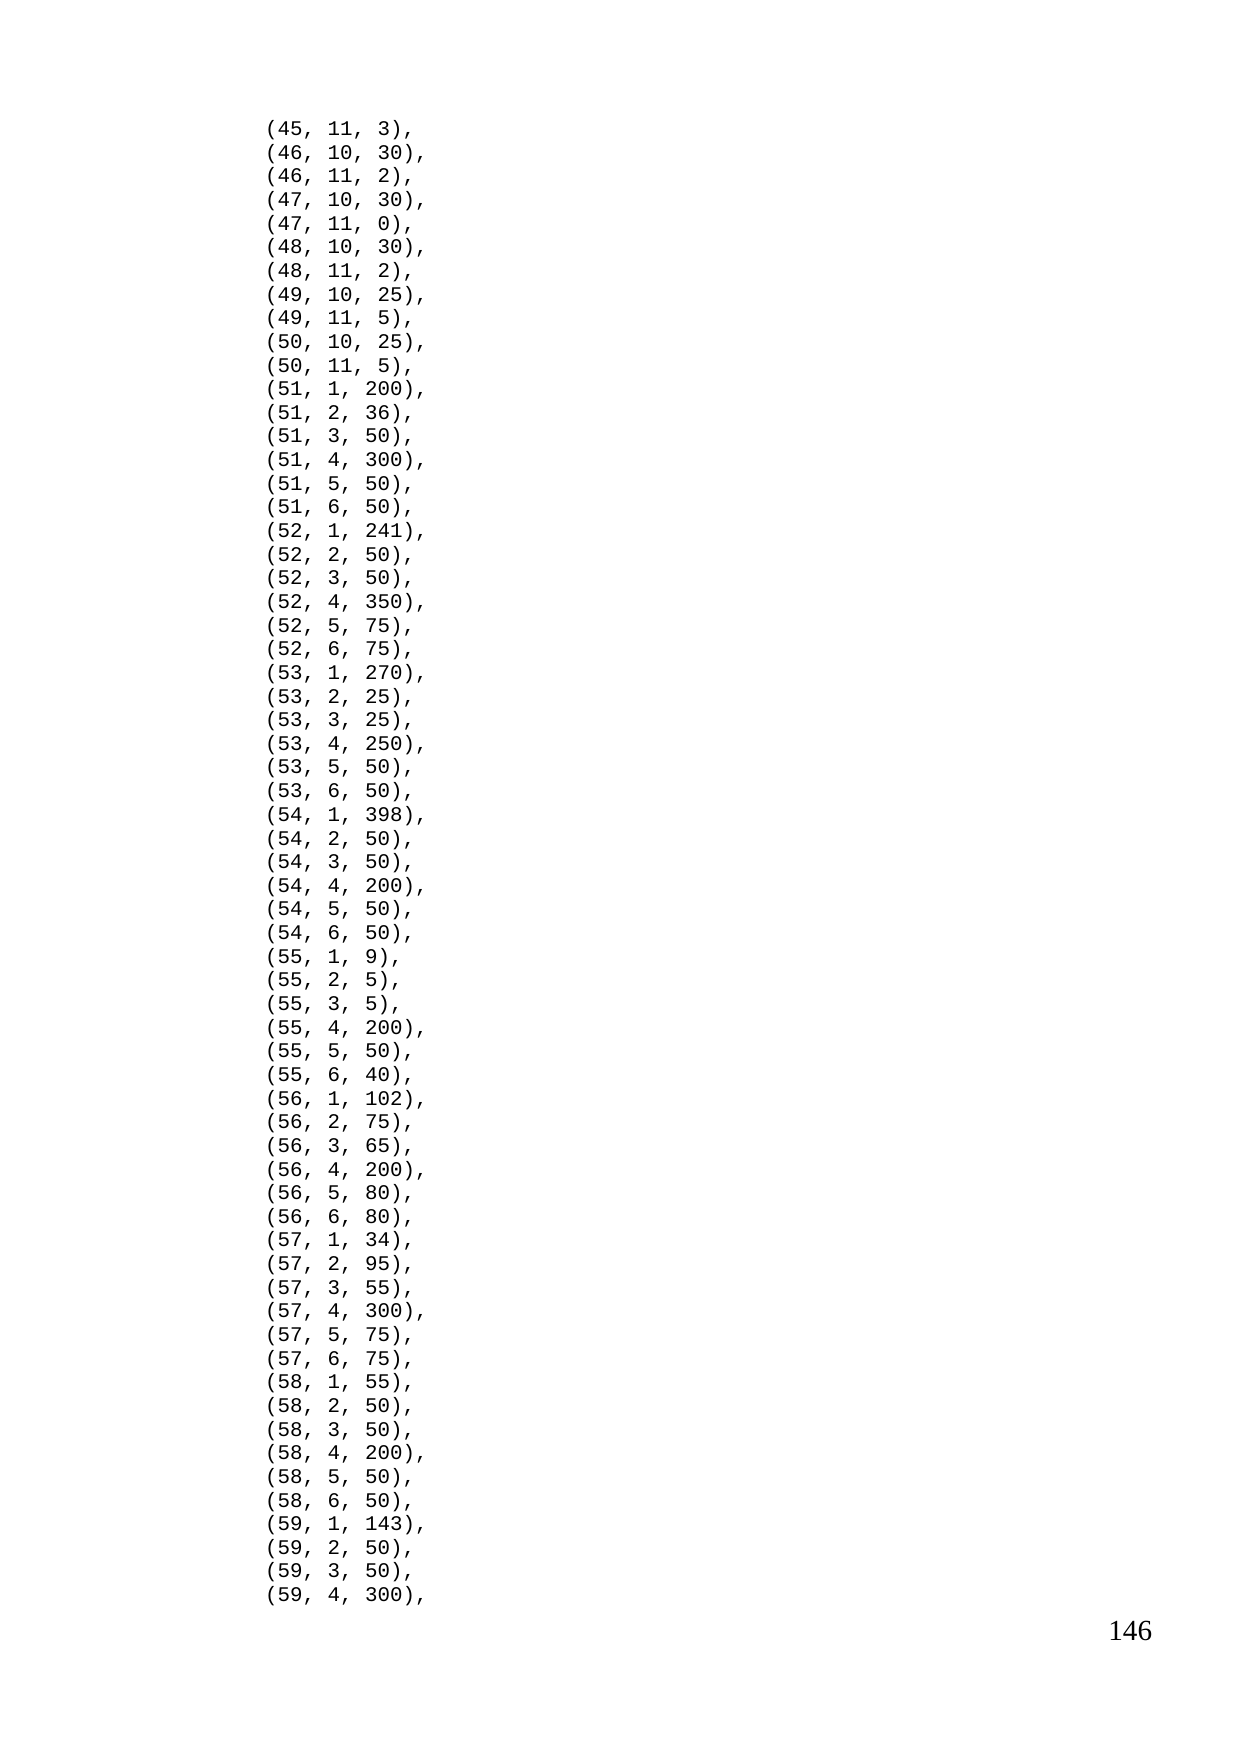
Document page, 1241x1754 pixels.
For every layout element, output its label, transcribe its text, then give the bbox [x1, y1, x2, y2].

text (50, 10, 25), [177, 331, 1152, 354]
text (54, 4, 200), [177, 875, 1152, 898]
text (52, 2, 50), [177, 544, 1152, 567]
text (54, 5, 50), [177, 898, 1152, 922]
text (52, 1, 241), [177, 520, 1152, 544]
text (51, 1, 200), [177, 378, 1152, 402]
text (55, 2, 5), [177, 969, 1152, 993]
text (55, 3, 5), [177, 993, 1152, 1017]
text (54, 6, 50), [177, 922, 1152, 946]
text (57, 4, 300), [177, 1300, 1152, 1324]
text (55, 6, 40), [177, 1064, 1152, 1088]
text (56, 4, 200), [177, 1158, 1152, 1182]
text (59, 3, 50), [177, 1561, 1152, 1584]
text (54, 2, 50), [177, 827, 1152, 851]
text (47, 10, 30), [177, 189, 1152, 213]
text (57, 1, 34), [177, 1229, 1152, 1253]
text (58, 3, 50), [177, 1419, 1152, 1442]
text (51, 5, 50), [177, 473, 1152, 496]
text (56, 2, 75), [177, 1111, 1152, 1135]
text (56, 5, 80), [177, 1182, 1152, 1206]
text (53, 4, 250), [177, 733, 1152, 757]
text (51, 6, 50), [177, 496, 1152, 520]
text (53, 1, 270), [177, 662, 1152, 686]
text (53, 5, 50), [177, 757, 1152, 780]
text (46, 11, 2), [177, 165, 1152, 189]
text (57, 3, 55), [177, 1277, 1152, 1300]
text (52, 4, 350), [177, 591, 1152, 615]
text (53, 6, 50), [177, 780, 1152, 804]
text (50, 11, 5), [177, 354, 1152, 378]
text (47, 11, 0), [177, 213, 1152, 236]
text (49, 10, 25), [177, 284, 1152, 307]
text (59, 2, 50), [177, 1537, 1152, 1561]
text (45, 11, 3), [177, 118, 1152, 142]
text (57, 5, 75), [177, 1324, 1152, 1348]
text (59, 1, 143), [177, 1513, 1152, 1537]
text (52, 6, 75), [177, 638, 1152, 662]
text (55, 5, 50), [177, 1040, 1152, 1064]
text (51, 4, 300), [177, 449, 1152, 473]
text (49, 11, 5), [177, 307, 1152, 331]
text (53, 2, 25), [177, 686, 1152, 709]
text (56, 6, 80), [177, 1206, 1152, 1229]
text (48, 11, 2), [177, 260, 1152, 284]
text (54, 1, 398), [177, 804, 1152, 827]
text (52, 3, 50), [177, 567, 1152, 591]
text (55, 1, 9), [177, 946, 1152, 969]
text (56, 3, 65), [177, 1135, 1152, 1158]
text (59, 4, 300), [177, 1584, 1152, 1608]
text (51, 3, 50), [177, 426, 1152, 449]
text (58, 1, 55), [177, 1371, 1152, 1395]
text (57, 6, 75), [177, 1348, 1152, 1371]
text (55, 4, 200), [177, 1017, 1152, 1040]
text (51, 2, 36), [177, 402, 1152, 426]
text (58, 6, 50), [177, 1489, 1152, 1513]
text (52, 5, 75), [177, 615, 1152, 638]
text (58, 4, 200), [177, 1442, 1152, 1466]
text (46, 10, 30), [177, 142, 1152, 165]
text (56, 1, 102), [177, 1088, 1152, 1111]
text (54, 3, 50), [177, 851, 1152, 875]
text (53, 3, 25), [177, 709, 1152, 733]
text (58, 5, 50), [177, 1466, 1152, 1489]
text (48, 10, 30), [177, 236, 1152, 260]
text (58, 2, 50), [177, 1395, 1152, 1419]
text (57, 2, 95), [177, 1253, 1152, 1277]
